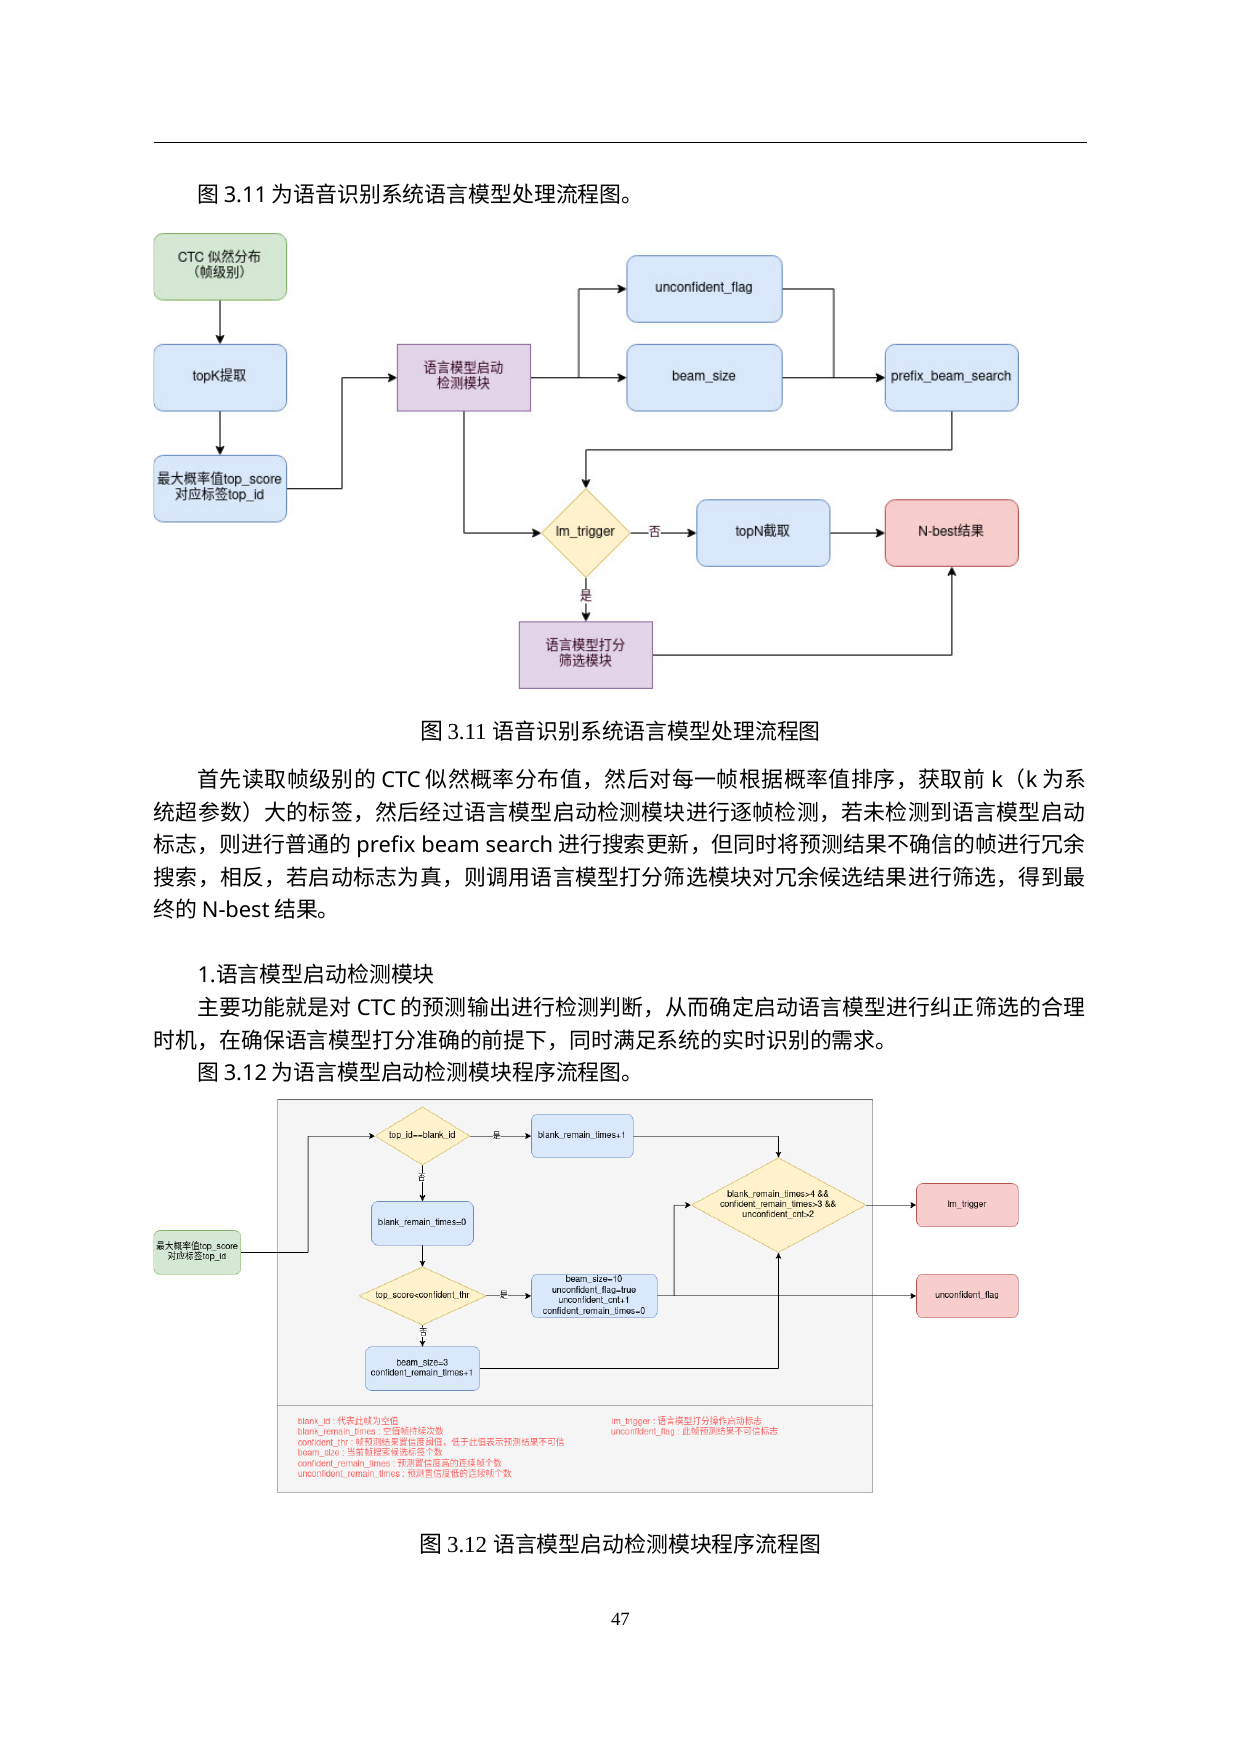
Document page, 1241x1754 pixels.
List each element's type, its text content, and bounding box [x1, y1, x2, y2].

text 1.语言模型启动检测模块 [153, 957, 1087, 990]
text 首先读取帧级别的CTC似然概率分布值，然后对每一帧根据概率值排序，获取前k（k为系统超参数）大的标签，然后经过语言模型启动检测模块进行逐帧检测，若未检测到语言模型启动标志，则进行普通的prefix beam search进行搜索更新，但同时将预测结果不确信的帧进行冗余搜索，相反，若启动标志为真，则调用语言模型打分筛选模块对冗余候选结果进行筛选，得到最终的N-best结果。 [153, 762, 1087, 925]
picture [153, 233, 1019, 689]
text 图3.11为语音识别系统语言模型处理流程图。 [153, 177, 1087, 210]
text 图3.12为语言模型启动检测模块程序流程图。 [153, 1055, 1087, 1087]
text 主要功能就是对CTC的预测输出进行检测判断，从而确定启动语言模型进行纠正筛选的合理时机，在确保语言模型打分准确的前提下，同时满足系统的实时识别的需求。 [153, 990, 1087, 1055]
picture [153, 1099, 1019, 1493]
